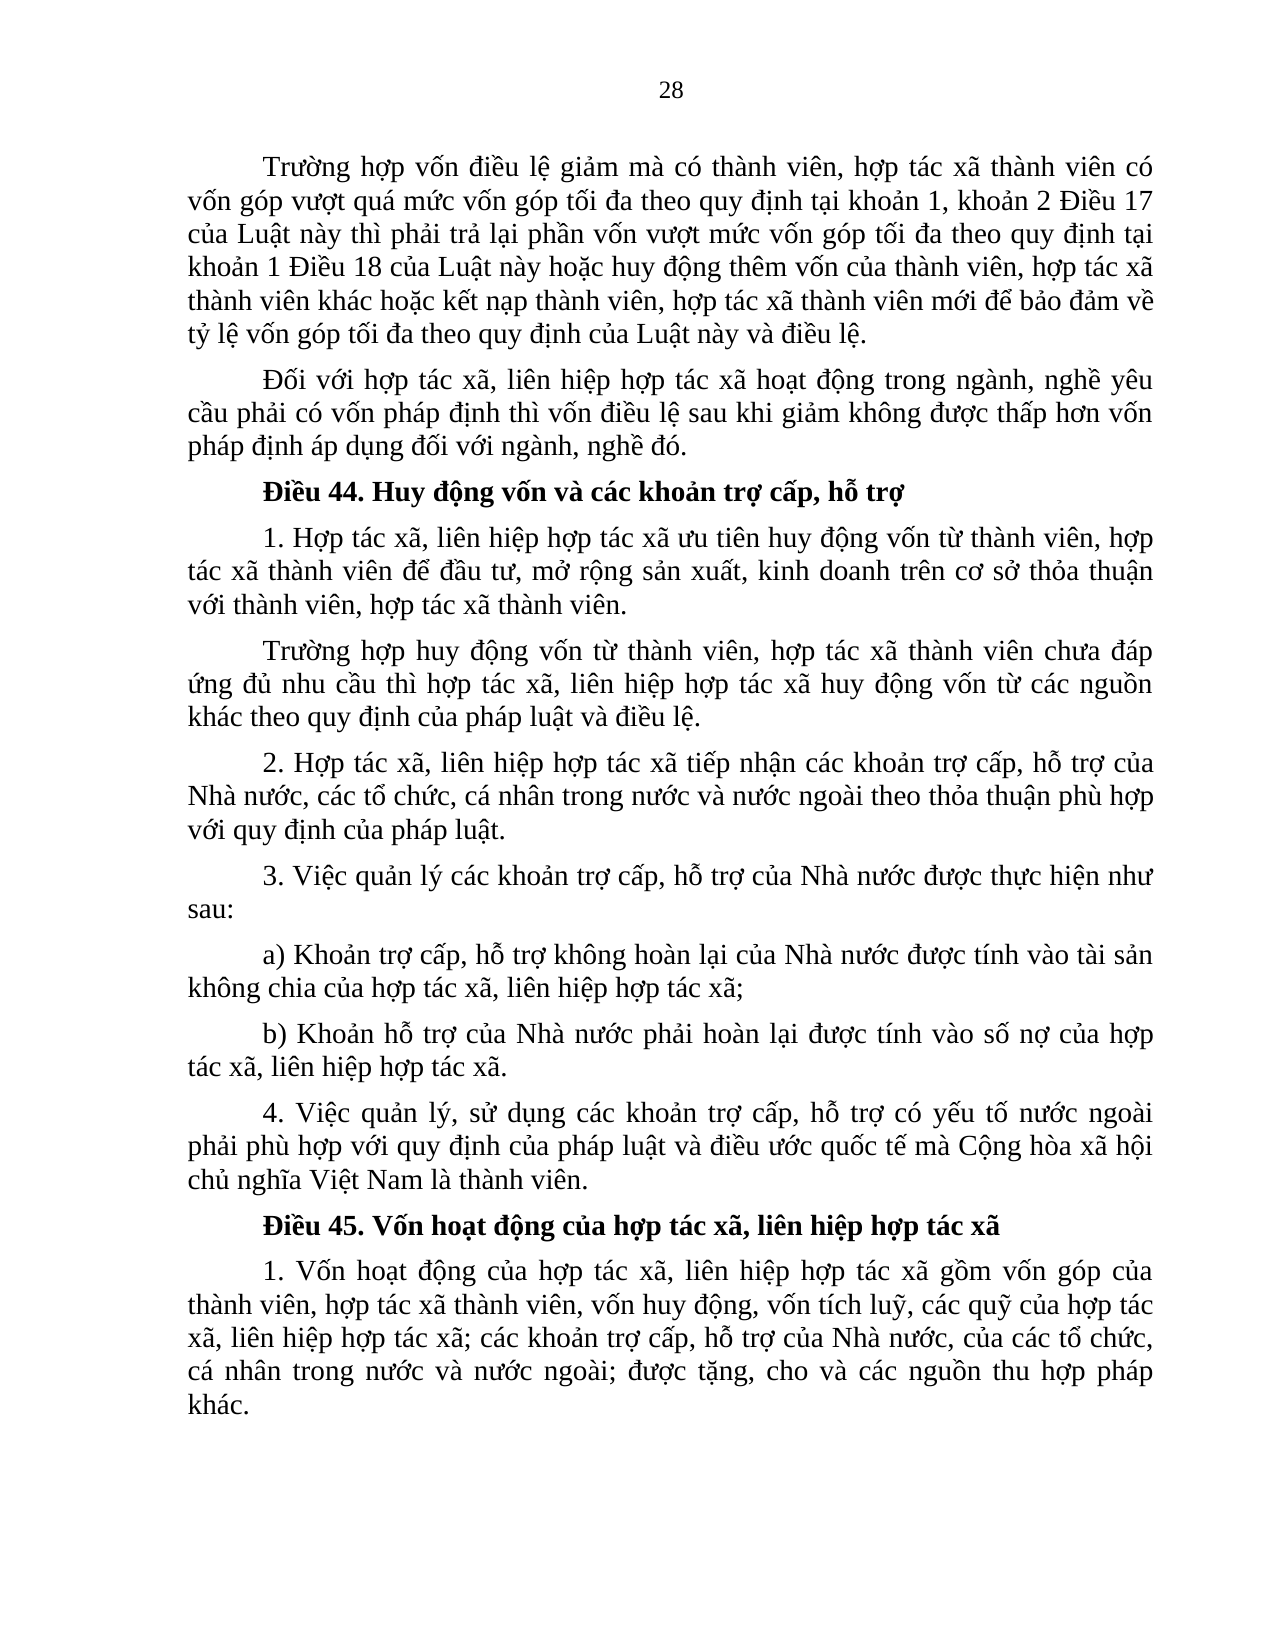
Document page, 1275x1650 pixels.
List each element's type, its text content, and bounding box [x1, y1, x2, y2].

text 1. Vốn hoạt động của hợp tác xã, liên hiệp hợp tác xã gồm vốn góp của thành viên, hợp tác xã thành viên, vốn huy động, vốn tích luỹ, các quỹ của hợp tác xã, liên hiệp hợp tác xã; các khoản trợ cấp, hỗ trợ của Nhà nước, của các tổ chức, cá nhân trong nước và nước ngoài; được tặng, cho và các nguồn thu hợp pháp khác. [187, 1254, 1155, 1421]
text 1. Hợp tác xã, liên hiệp hợp tác xã ưu tiên huy động vốn từ thành viên, hợp tác xã thành viên để đầu tư, mở rộng sản xuất, kinh doanh trên cơ sở thỏa thuận với thành viên, hợp tác xã thành viên. [187, 521, 1155, 621]
text Điều 44. Huy động vốn và các khoản trợ cấp, hỗ trợ [187, 475, 1155, 508]
text 2. Hợp tác xã, liên hiệp hợp tác xã tiếp nhận các khoản trợ cấp, hỗ trợ của Nhà nước, các tổ chức, cá nhân trong nước và nước ngoài theo thỏa thuận phù hợp với quy định của pháp luật. [187, 746, 1155, 846]
text a) Khoản trợ cấp, hỗ trợ không hoàn lại của Nhà nước được tính vào tài sản không chia của hợp tác xã, liên hiệp hợp tác xã; [187, 937, 1155, 1004]
text Đối với hợp tác xã, liên hiệp hợp tác xã hoạt động trong ngành, nghề yêu cầu phải có vốn pháp định thì vốn điều lệ sau khi giảm không được thấp hơn vốn pháp định áp dụng đối với ngành, nghề đó. [187, 362, 1155, 462]
text Trường hợp huy động vốn từ thành viên, hợp tác xã thành viên chưa đáp ứng đủ nhu cầu thì hợp tác xã, liên hiệp hợp tác xã huy động vốn từ các nguồn khác theo quy định của pháp luật và điều lệ. [187, 633, 1155, 733]
text Trường hợp vốn điều lệ giảm mà có thành viên, hợp tác xã thành viên có vốn góp vượt quá mức vốn góp tối đa theo quy định tại khoản 1, khoản 2 Điều 17 của Luật này thì phải trả lại phần vốn vượt mức vốn góp tối đa theo quy định tại khoản 1 Điều 18 của Luật này hoặc huy động thêm vốn của thành viên, hợp tác xã thành viên khác hoặc kết nạp thành viên, hợp tác xã thành viên mới để bảo đảm về tỷ lệ vốn góp tối đa theo quy định của Luật này và điều lệ. [187, 150, 1155, 350]
text 4. Việc quản lý, sử dụng các khoản trợ cấp, hỗ trợ có yếu tố nước ngoài phải phù hợp với quy định của pháp luật và điều ước quốc tế mà Cộng hòa xã hội chủ nghĩa Việt là thành viên. [187, 1096, 1155, 1196]
text Điều 45. Vốn hoạt động của hợp tác xã, liên hiệp hợp tác xã [187, 1208, 1155, 1242]
text 3. Việc quản lý các khoản trợ cấp, hỗ trợ của Nhà nước được thực hiện như sau: [187, 858, 1155, 925]
text b) Khoản hỗ trợ của Nhà nước phải hoàn lại được tính vào số nợ của hợp tác xã, liên hiệp hợp tác xã. [187, 1017, 1155, 1083]
